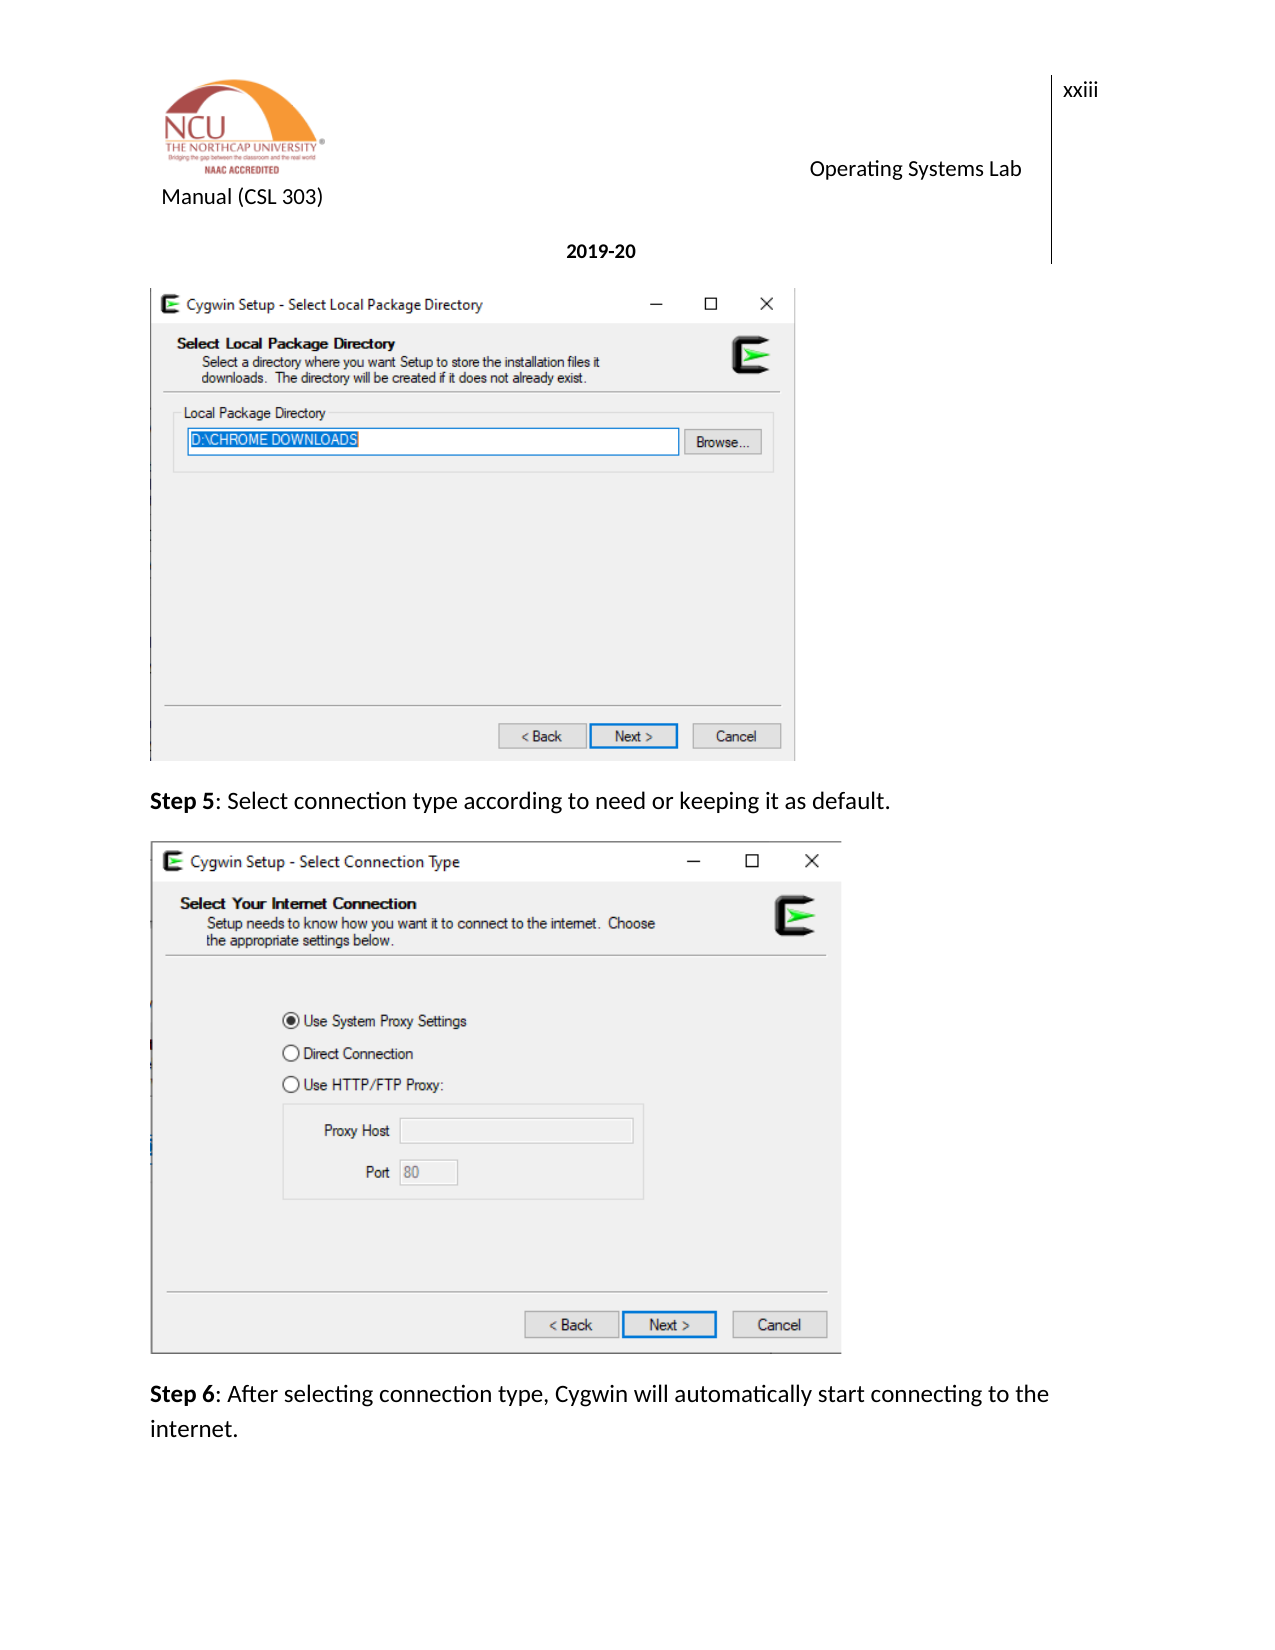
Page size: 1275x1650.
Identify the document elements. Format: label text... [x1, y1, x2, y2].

picture [150, 841, 842, 1354]
text Step 6: After selecting connection type, Cygwin will automatically start connecting to the internet. [150, 1378, 1125, 1444]
text Step 5: Select connection type according to need or keeping it as default. [150, 785, 1125, 816]
picture [161, 75, 325, 177]
picture [150, 288, 796, 761]
